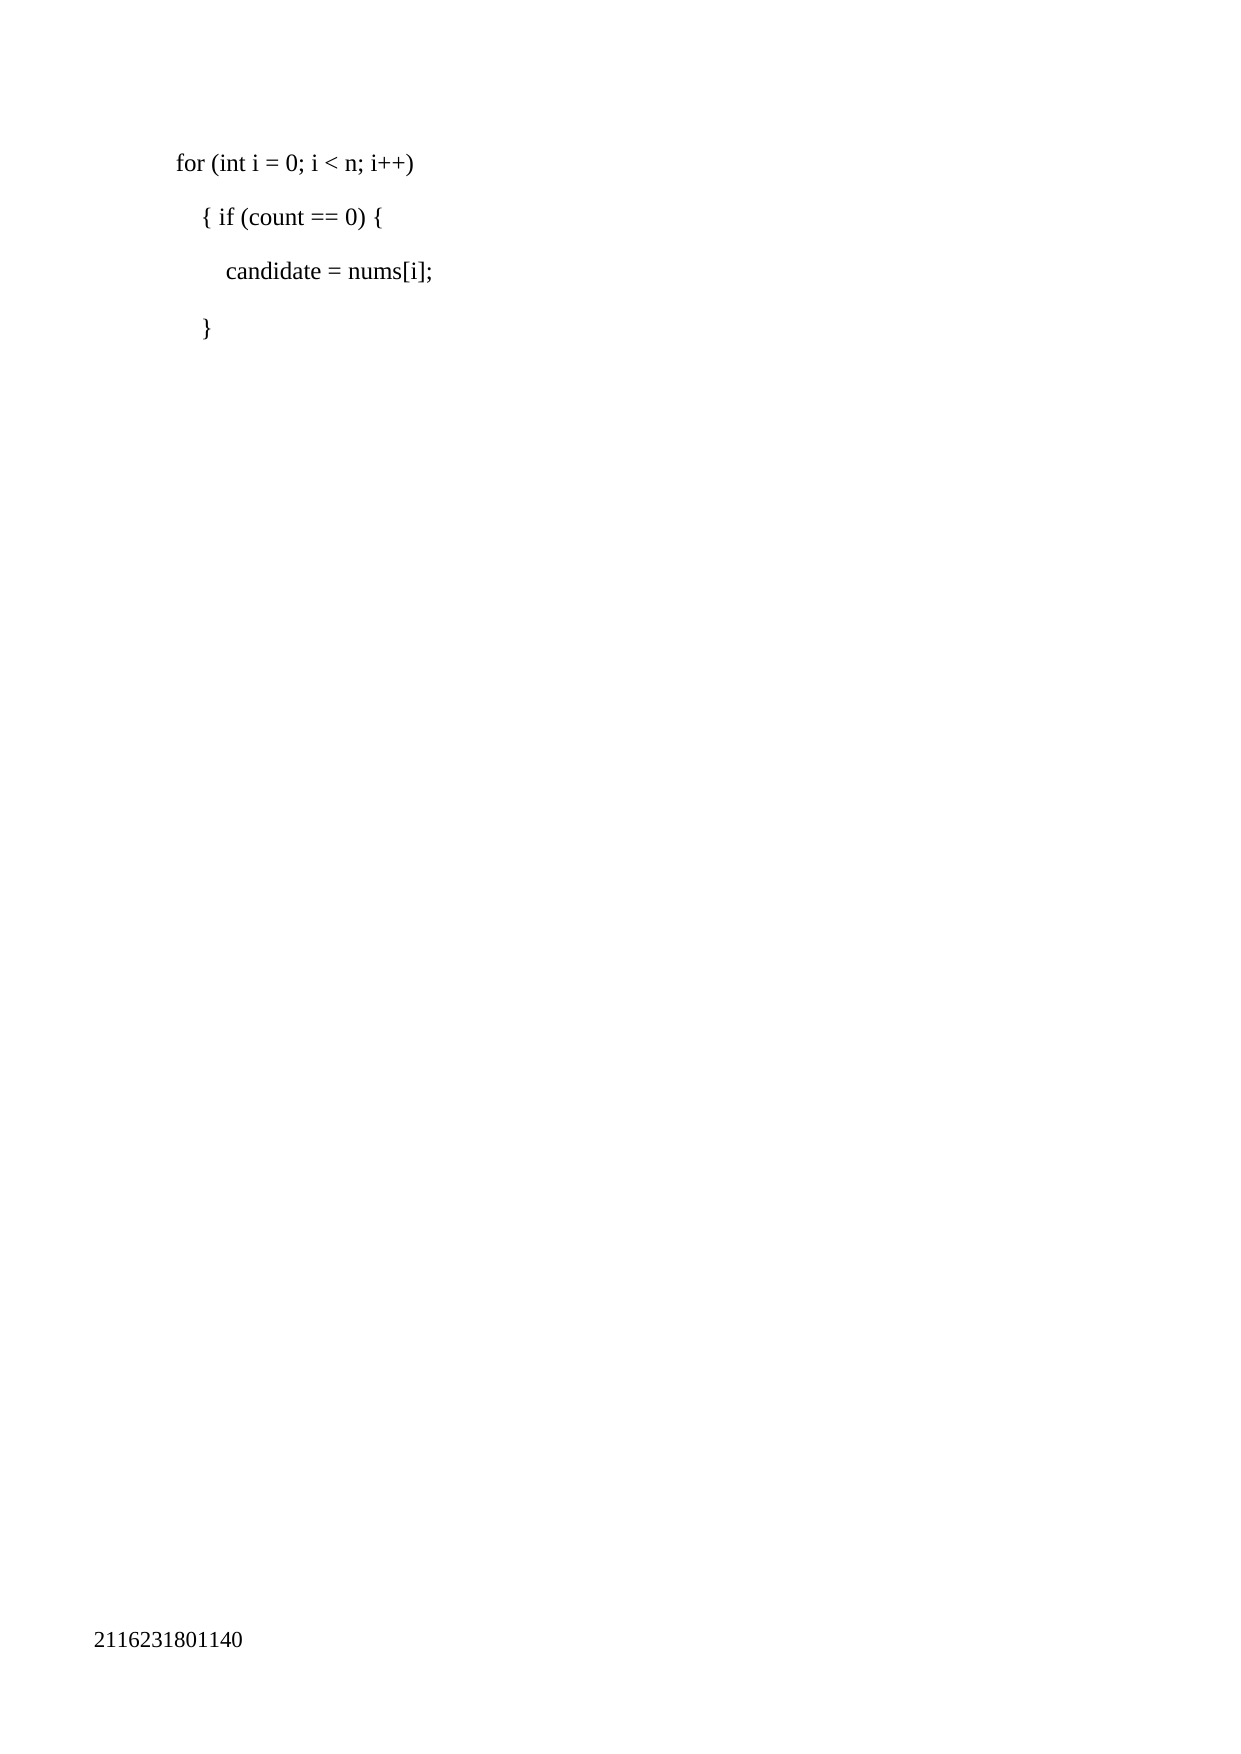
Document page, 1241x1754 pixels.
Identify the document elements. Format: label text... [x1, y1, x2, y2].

text for (int i = 0; i < n; i++) { if (count == 0) { [176, 148, 439, 231]
text candidate = nums[i]; [226, 256, 1155, 284]
text } [201, 313, 1155, 342]
